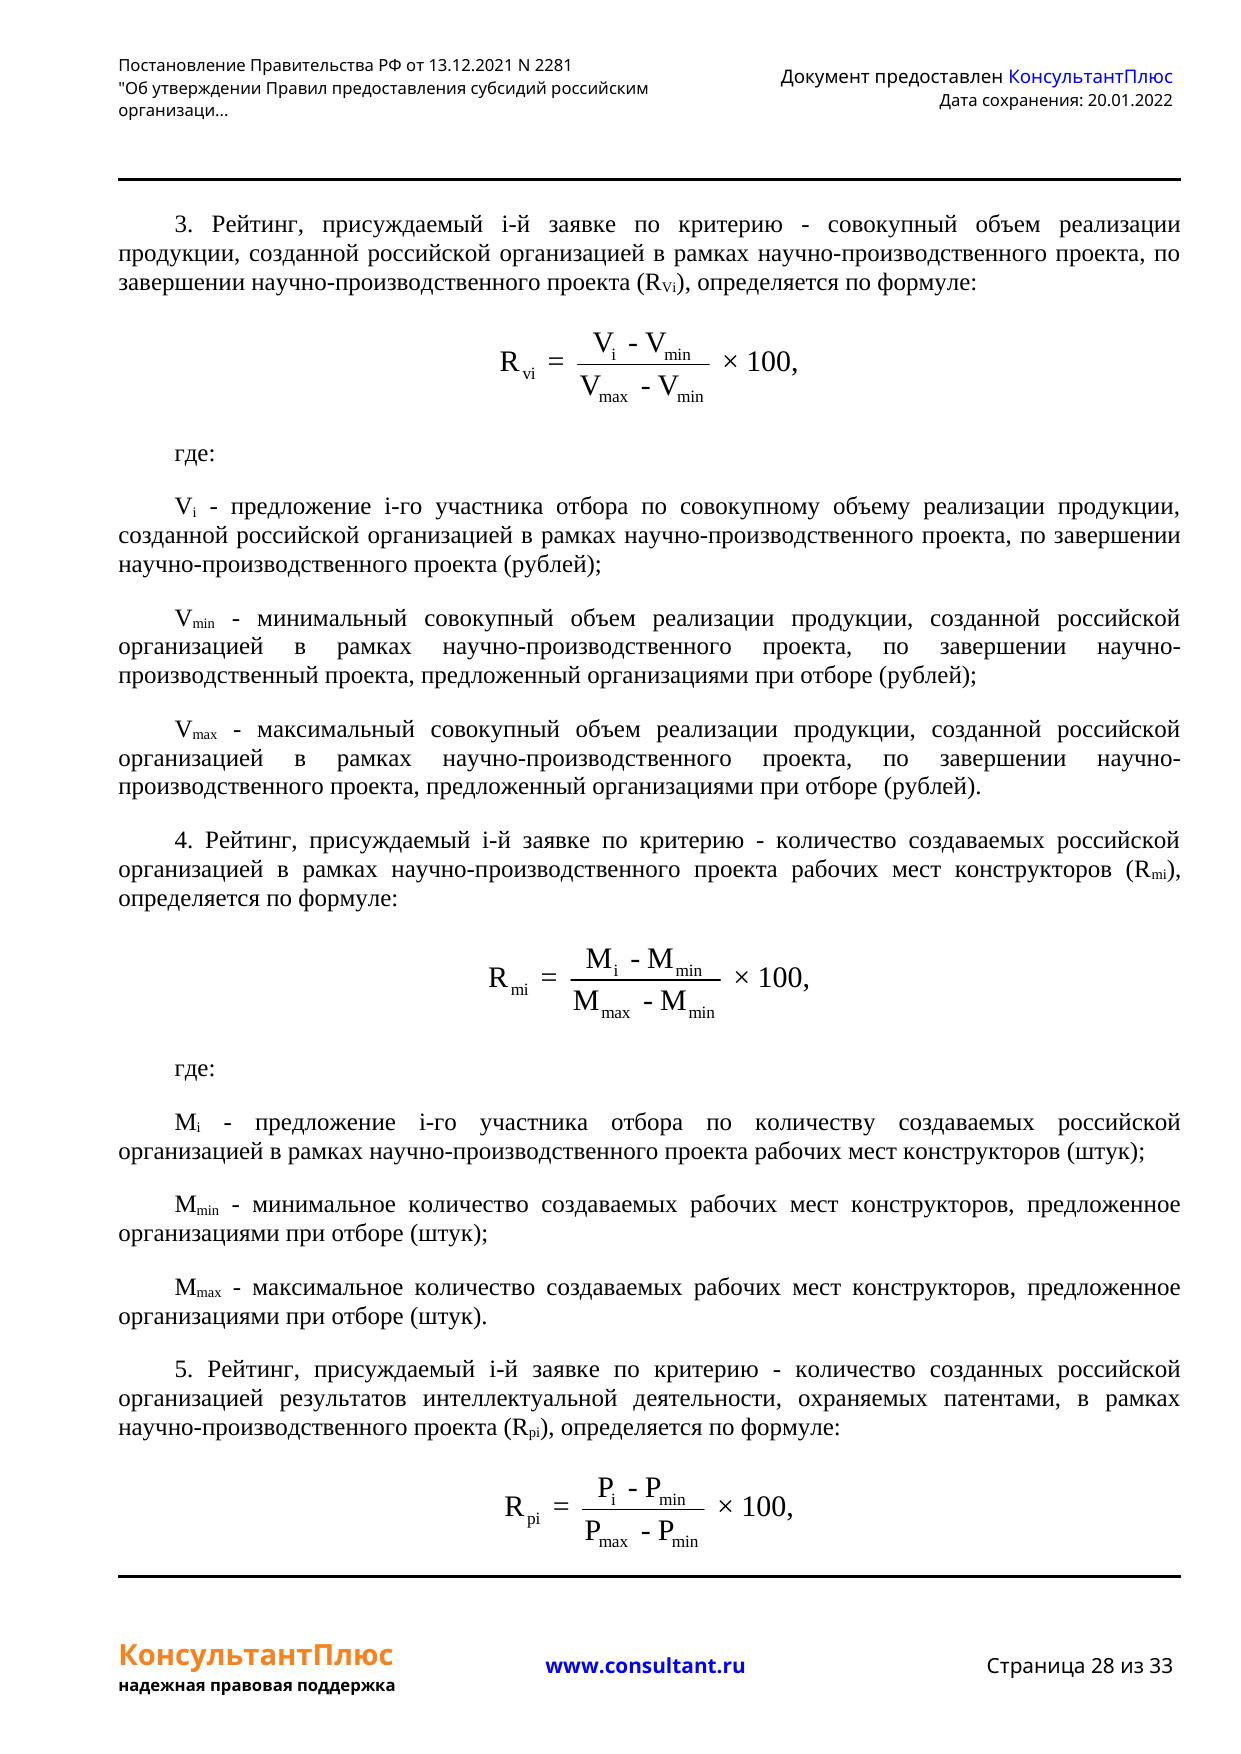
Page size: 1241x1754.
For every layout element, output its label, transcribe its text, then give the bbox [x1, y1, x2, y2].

text Vmax - максимальный совокупный объем реализации продукции, созданной российской организацией в рамках научно-производственного проекта, по завершении научно-производственного проекта, предложенный организациями при отборе (рублей). [118, 714, 1181, 800]
text Vi - предложение i-го участника отбора по совокупному объему реализации продукции, созданной российской организацией в рамках научно-производственного проекта, по завершении научно-производственного проекта (рублей); [118, 491, 1181, 578]
text 3. Рейтинг, присуждаемый i-й заявке по критерию - совокупный объем реализации продукции, созданной российской организацией в рамках научно-производственного проекта, по завершении научно-производственного проекта (RVi), определяется по формуле: [118, 209, 1181, 296]
text где: [118, 438, 1181, 466]
text Vmin - минимальный совокупный объем реализации продукции, созданной российской организацией в рамках научно-производственного проекта, по завершении научно-производственный проекта, предложенный организациями при отборе (рублей); [118, 603, 1181, 689]
text 5. Рейтинг, присуждаемый i-й заявке по критерию - количество созданных российской организацией результатов интеллектуальной деятельности, охраняемых патентами, в рамках научно-производственного проекта (Rpi), определяется по формуле: [118, 1354, 1181, 1441]
text Mmax - максимальное количество создаваемых рабочих мест конструкторов, предложенное организациями при отборе (штук). [118, 1272, 1181, 1329]
text где: [118, 1053, 1181, 1082]
text 4. Рейтинг, присуждаемый i-й заявке по критерию - количество создаваемых российской организацией в рамках научно-производственного проекта рабочих мест конструкторов (Rmi), определяется по формуле: [118, 825, 1181, 911]
text Mmin - минимальное количество создаваемых рабочих мест конструкторов, предложенное организациями при отборе (штук); [118, 1189, 1181, 1247]
text Mi - предложение i-го участника отбора по количеству создаваемых российской организацией в рамках научно-производственного проекта рабочих мест конструкторов (штук); [118, 1107, 1181, 1164]
